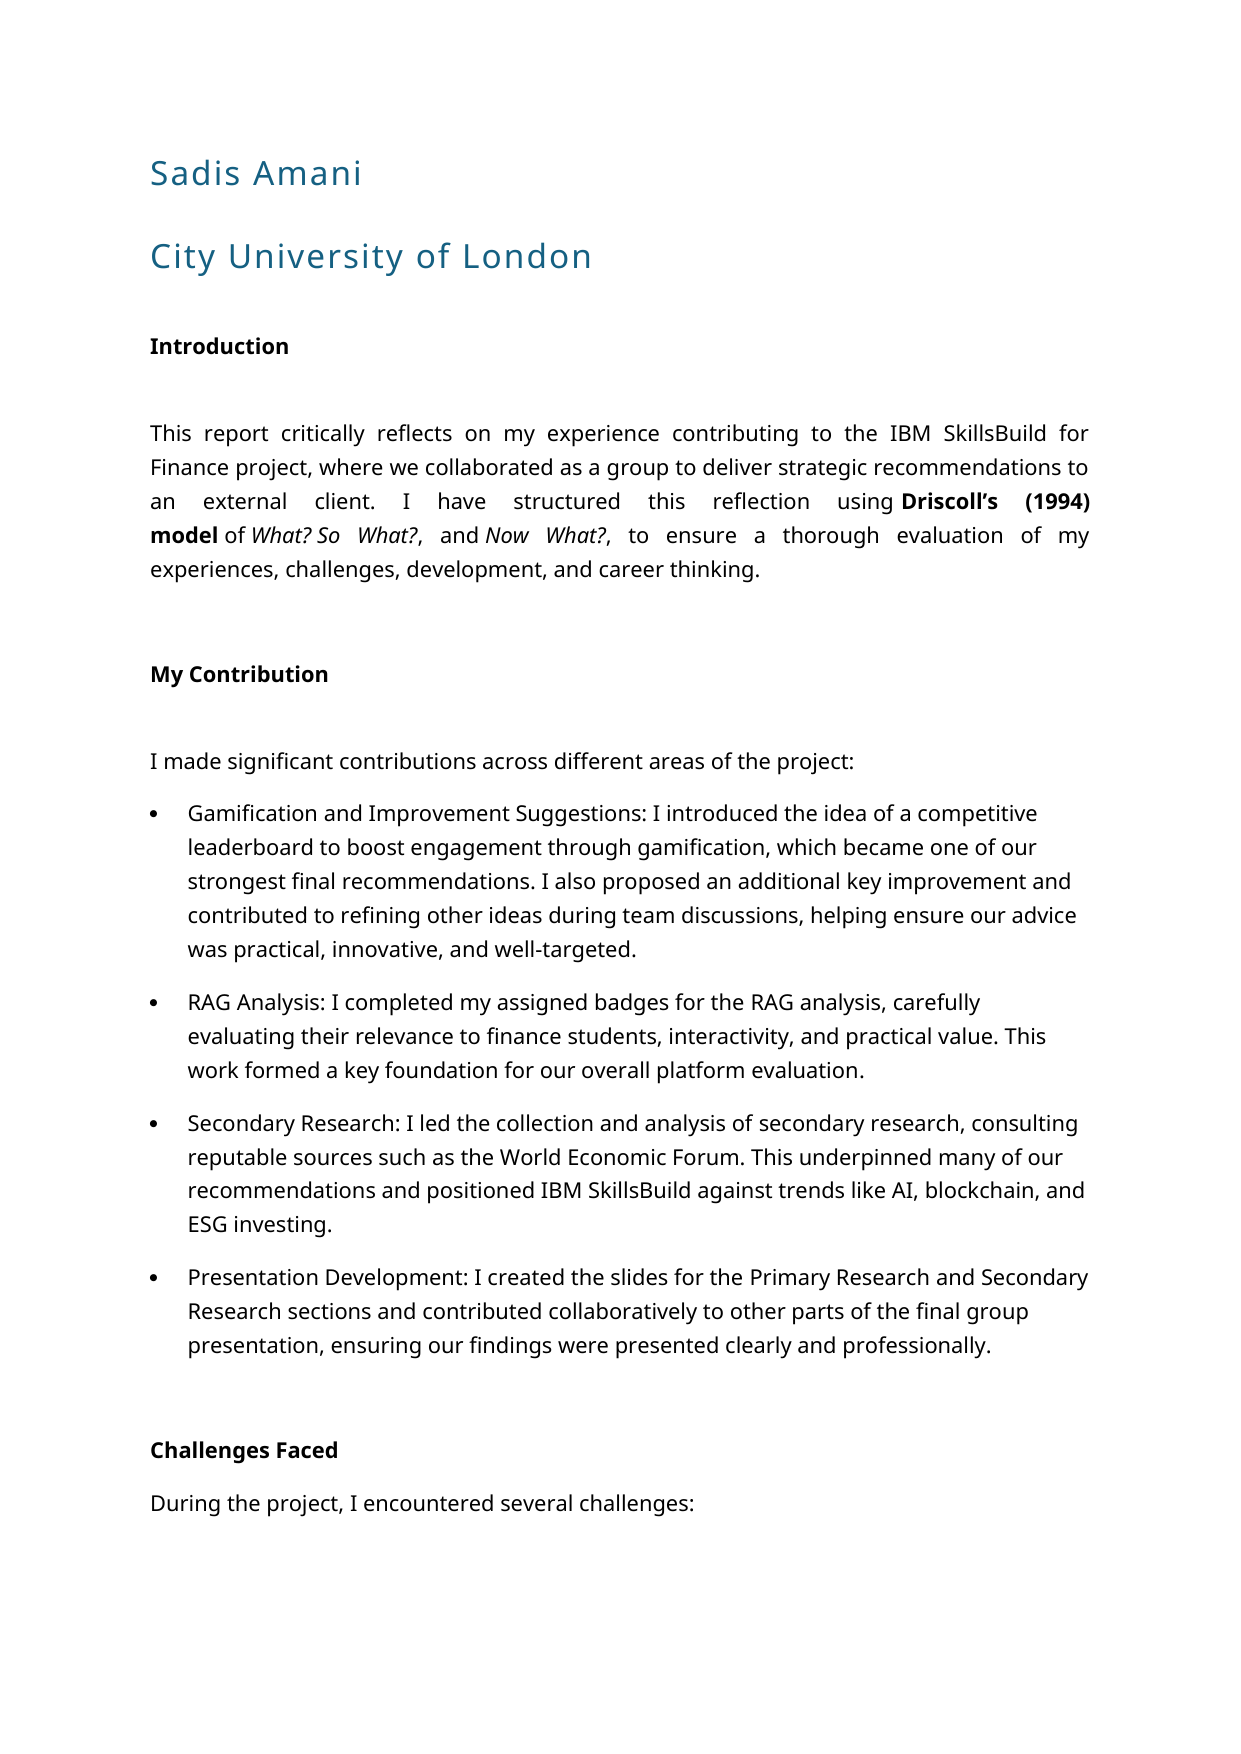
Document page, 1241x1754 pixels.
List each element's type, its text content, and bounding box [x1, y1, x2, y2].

text Challenges Faced [150, 1435, 1090, 1465]
text This report critically reflects on my experience contributing to the IBM SkillsBuild for Finance project, where we collaborated as a group to deliver strategic recommendations to an external client. I have structured this reflection using Driscoll’s (1994) model of What? So What?, and Now What?, to ensure a thorough evaluation of my experiences, challenges, development, and career thinking. [150, 418, 1090, 583]
text My Contribution [150, 659, 1090, 689]
text Introduction [150, 331, 1090, 361]
list Secondary Research: I led the collection and analysis of secondary research, consulting reputable sources such as the World Economic Forum. This underpinned many of our recommendations and positioned IBM SkillsBuild against trends like AI, blockchain, and ESG investing. [150, 1107, 1090, 1239]
text I made significant contributions across different areas of the project: [150, 746, 1090, 775]
list Gamification and Improvement Suggestions: I introduced the idea of a competitive leaderboard to boost engagement through gamification, which became one of our strongest final recommendations. I also proposed an additional key improvement and contributed to refining other ideas during team discussions, helping ensure our advice was practical, innovative, and well-targeted. [150, 798, 1090, 964]
list Presentation Development: I created the slides for the Primary Research and Secondary Research sections and contributed collaboratively to other parts of the final group presentation, ensuring our findings were presented clearly and professionally. [150, 1262, 1090, 1360]
list RAG Analysis: I completed my assigned badges for the RAG analysis, carefully evaluating their relevance to finance students, interactivity, and practical value. This work formed a key foundation for our overall platform evaluation​​. [150, 987, 1090, 1084]
subtitle Sadis Amani [150, 150, 1090, 195]
subtitle City University of London [150, 233, 1090, 278]
text During the project, I encountered several challenges: [150, 1488, 1090, 1518]
